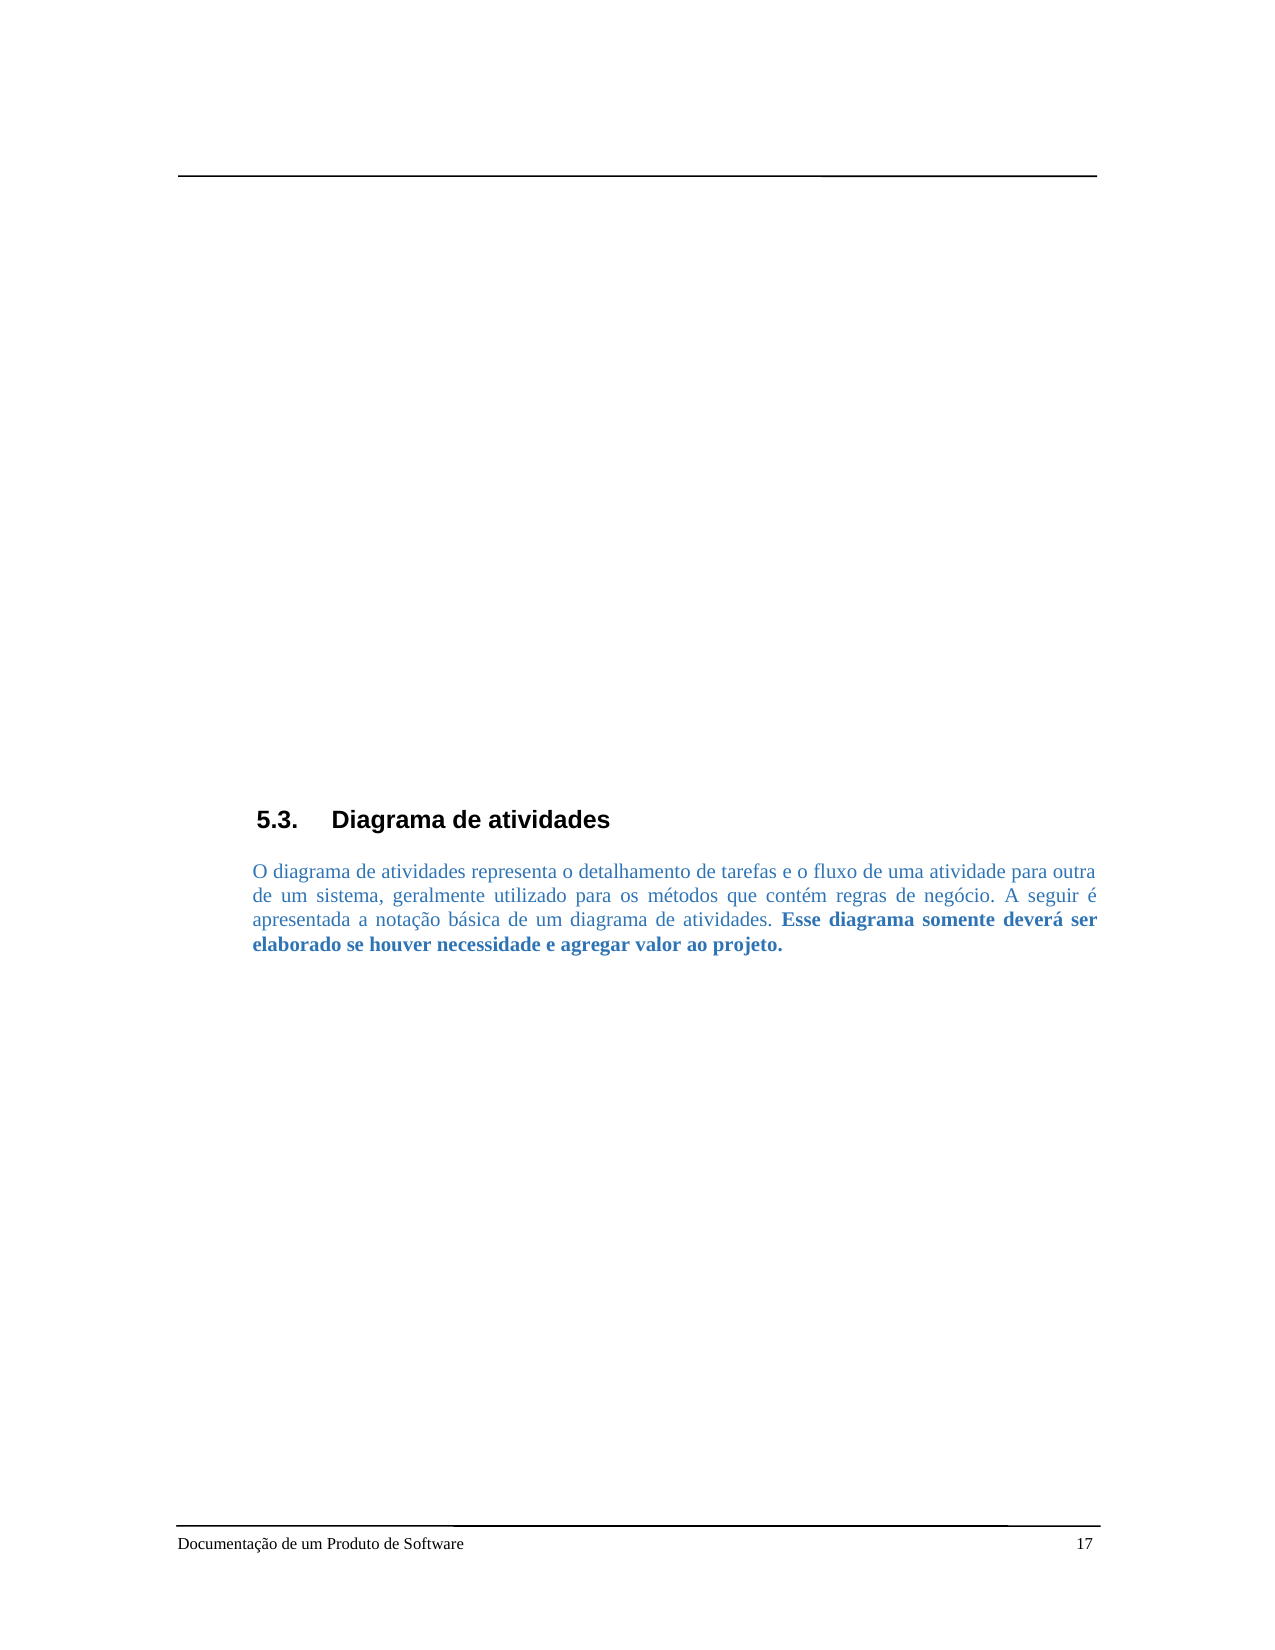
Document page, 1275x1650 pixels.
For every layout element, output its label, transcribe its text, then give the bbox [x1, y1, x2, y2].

text O diagrama de atividades representa o detalhamento de tarefas e o fluxo de uma atividade para outra de um sistema, geralmente utilizado para os métodos que contém regras de negócio. A seguir é apresentada a notação básica de um diagrama de atividades. Esse diagrama somente deverá ser elaborado se houver necessidade e agregar valor ao projeto. [252, 859, 1098, 956]
list Diagrama de atividades [256, 806, 1098, 834]
